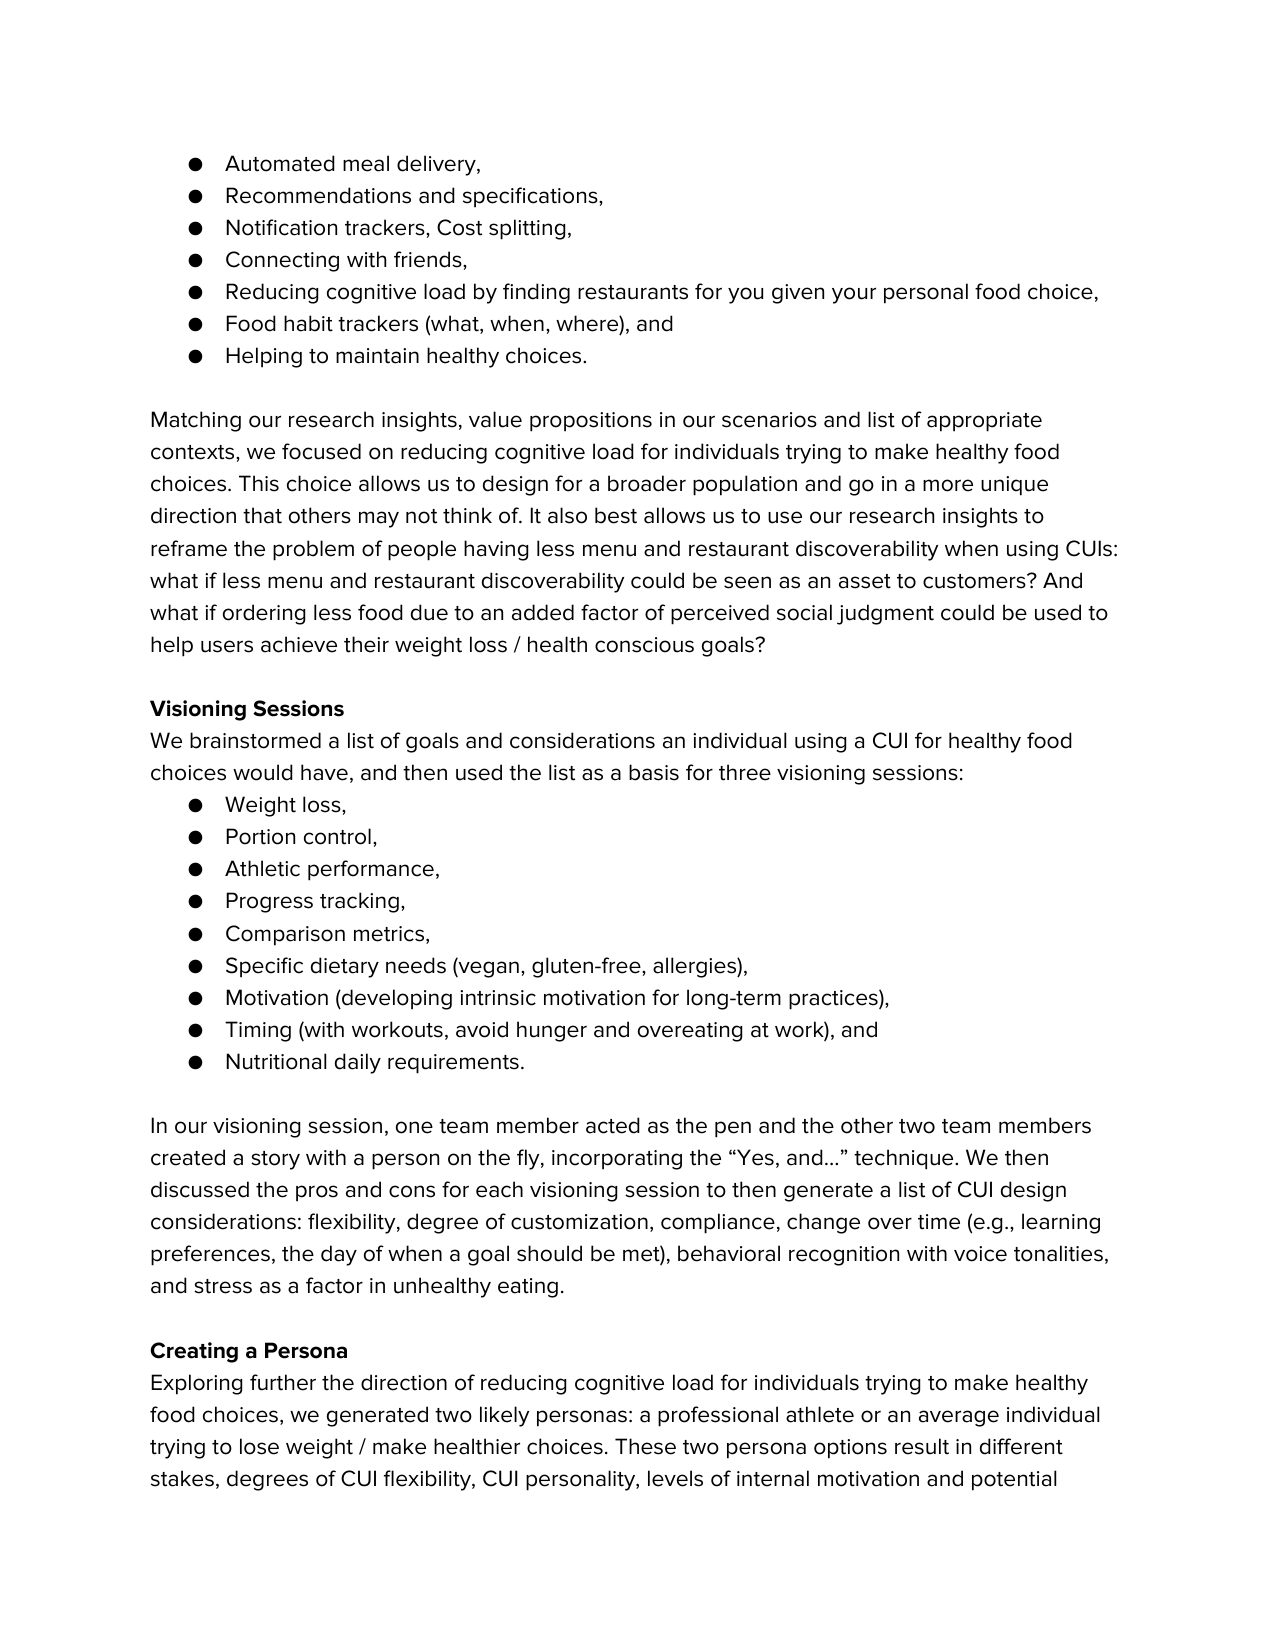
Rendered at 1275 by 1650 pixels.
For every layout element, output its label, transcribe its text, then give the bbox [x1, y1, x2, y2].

text In our visioning session, one team member acted as the pen and the other two team members created a story with a person on the fly, incorporating the “Yes, and...” technique. We then discussed the pros and cons for each visioning session to then generate a list of CUI design considerations: flexibility, degree of customization, compliance, change over time (e.g., learning preferences, the day of when a goal should be met), behavioral recognition with voice tonalities, and stress as a factor in unhealthy eating. [150, 1112, 1125, 1301]
list Nutritional daily requirements. [187, 1048, 1125, 1076]
subtitle Visioning Sessions [150, 695, 1125, 723]
list Motivation (developing intrinsic motivation for long-term practices), [187, 984, 1125, 1012]
list Portion control, [187, 824, 1125, 852]
list Automated meal delivery, [187, 150, 1125, 178]
list Food habit trackers (what, when, where), and [187, 310, 1125, 338]
list Recommendations and specifications, [187, 182, 1125, 210]
list Comparison metrics, [187, 920, 1125, 948]
list Specific dietary needs (vegan, gluten-free, allergies), [187, 952, 1125, 980]
list Athletic performance, [187, 856, 1125, 884]
list Timing (with workouts, avoid hunger and overeating at work), and [187, 1016, 1125, 1044]
list Weight loss, [187, 792, 1125, 819]
list Connecting with friends, [187, 246, 1125, 274]
list Notification trackers, Cost splitting, [187, 214, 1125, 242]
list Helping to maintain healthy choices. [187, 342, 1125, 370]
list Reducing cognitive load by finding restaurants for you given your personal food choice, [187, 278, 1125, 306]
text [150, 1369, 1125, 1493]
list Progress tracking, [187, 888, 1125, 916]
text Matching our research insights, value propositions in our scenarios and list of appropriate contexts, we focused on reducing cognitive load for individuals trying to make healthy food choices. This choice allows us to design for a broader population and go in a more unique direction that others may not think of. It also best allows us to use our research insights to reframe the problem of people having less menu and restaurant discoverability when using CUIs: what if less menu and restaurant discoverability could be seen as an asset to customers? And what if ordering less food due to an added factor of perceived social judgment could be used to help users achieve their weight loss / health conscious goals? [150, 407, 1125, 659]
text We brainstormed a list of goals and considerations an individual using a CUI for healthy food choices would have, and then used the list as a basis for three visioning sessions: [150, 727, 1125, 787]
subtitle Creating a Persona [150, 1337, 1125, 1365]
